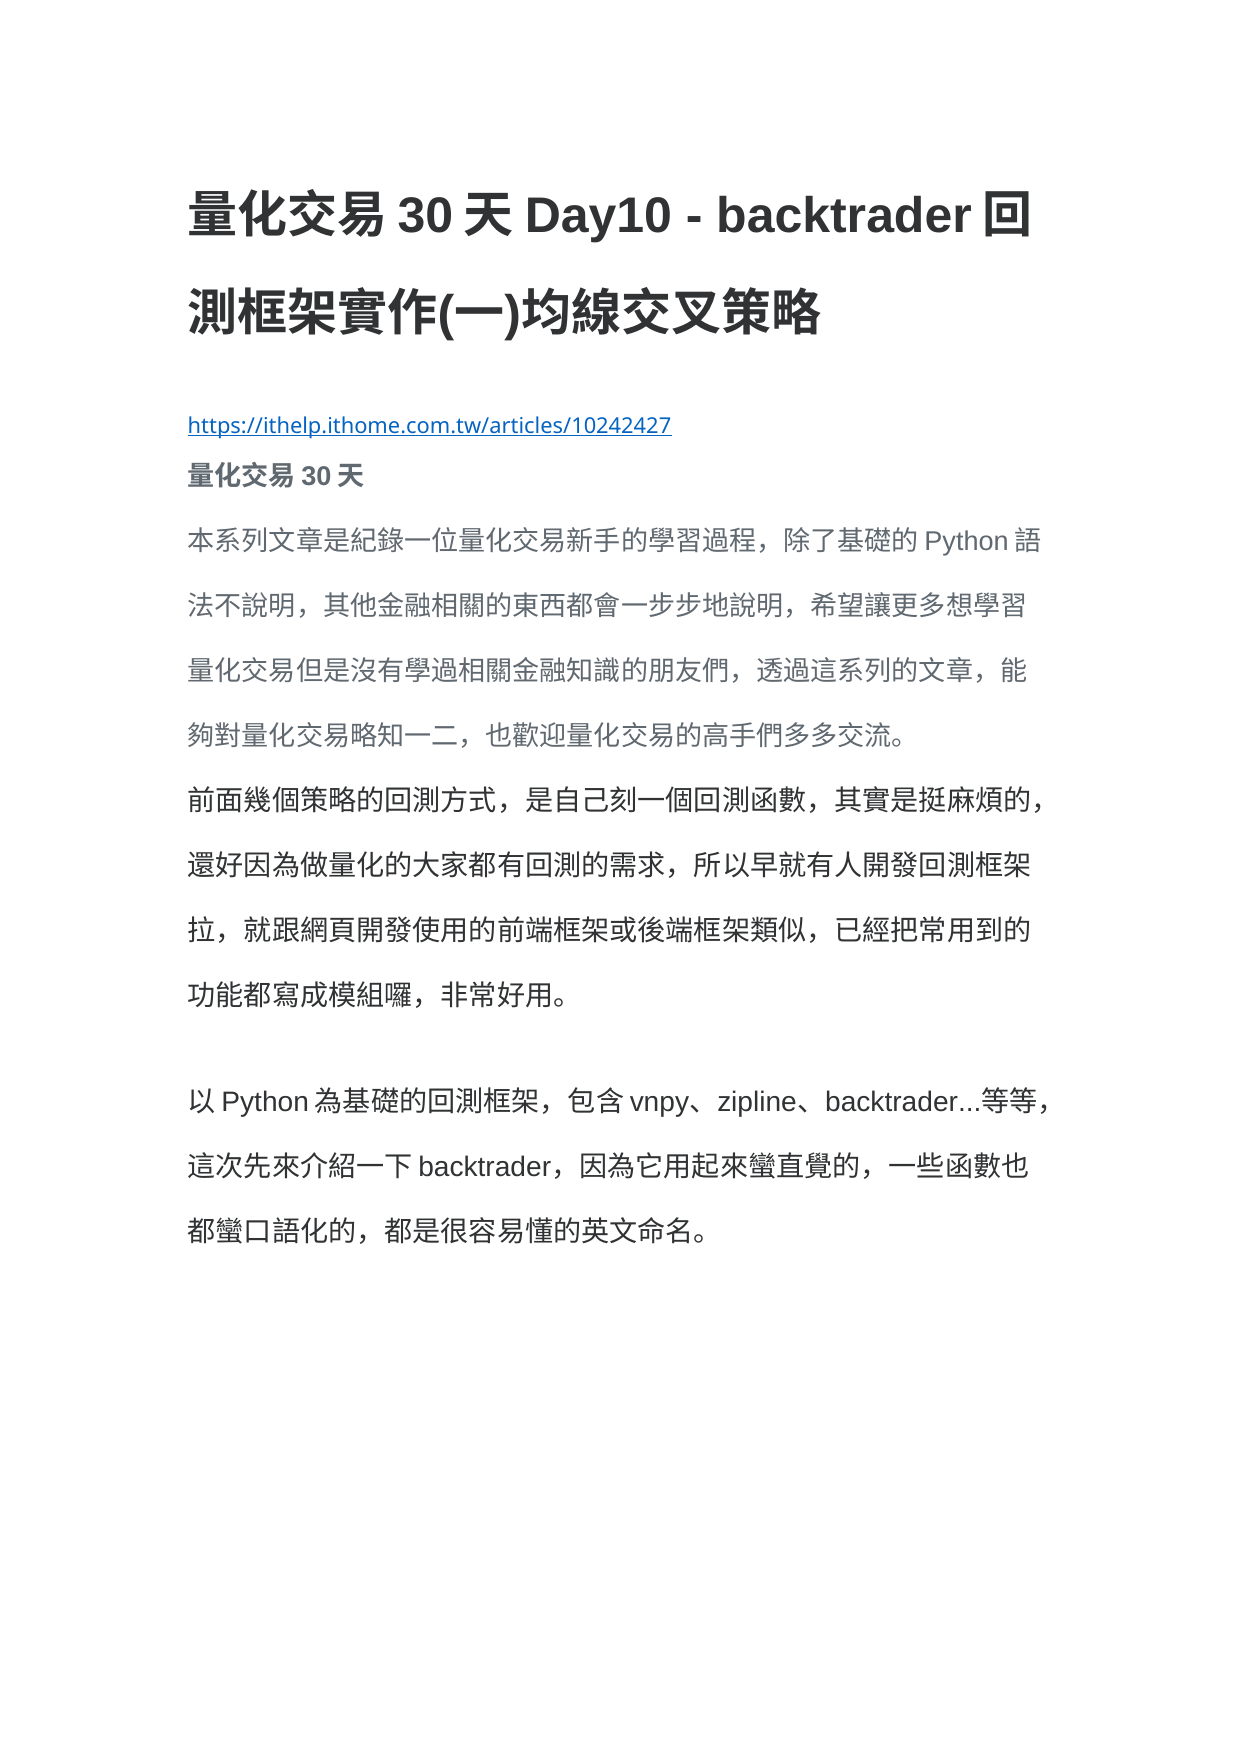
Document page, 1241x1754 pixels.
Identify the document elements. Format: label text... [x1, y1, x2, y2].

text https://ithelp.ithome.com.tw/articles/10242427 [187, 408, 1053, 441]
text 量化交易30天 Day10 - backtrader回測框架實作(一)均線交叉策略 [187, 162, 1053, 357]
text 量化交易30天 本系列文章是紀錄一位量化交易新手的學習過程，除了基礎的Python語法不說明，其他金融相關的東西都會一步步地說明，希望讓更多想學習量化交易但是沒有學過相關金融知識的朋友們，透過這系列的文章，能夠對量化交易略知一二，也歡迎量化交易的高手們多多交流。 [187, 441, 1053, 766]
text 前面幾個策略的回測方式，是自己刻一個回測函數，其實是挺麻煩的，還好因為做量化的大家都有回測的需求，所以早就有人開發回測框架拉，就跟網頁開發使用的前端框架或後端框架類似，已經把常用到的功能都寫成模組囉，非常好用。 [187, 766, 1053, 1026]
text 以Python為基礎的回測框架，包含vnpy、zipline、backtrader...等等，這次先來介紹一下backtrader，因為它用起來蠻直覺的，一些函數也都蠻口語化的，都是很容易懂的英文命名。 [187, 1066, 1053, 1261]
